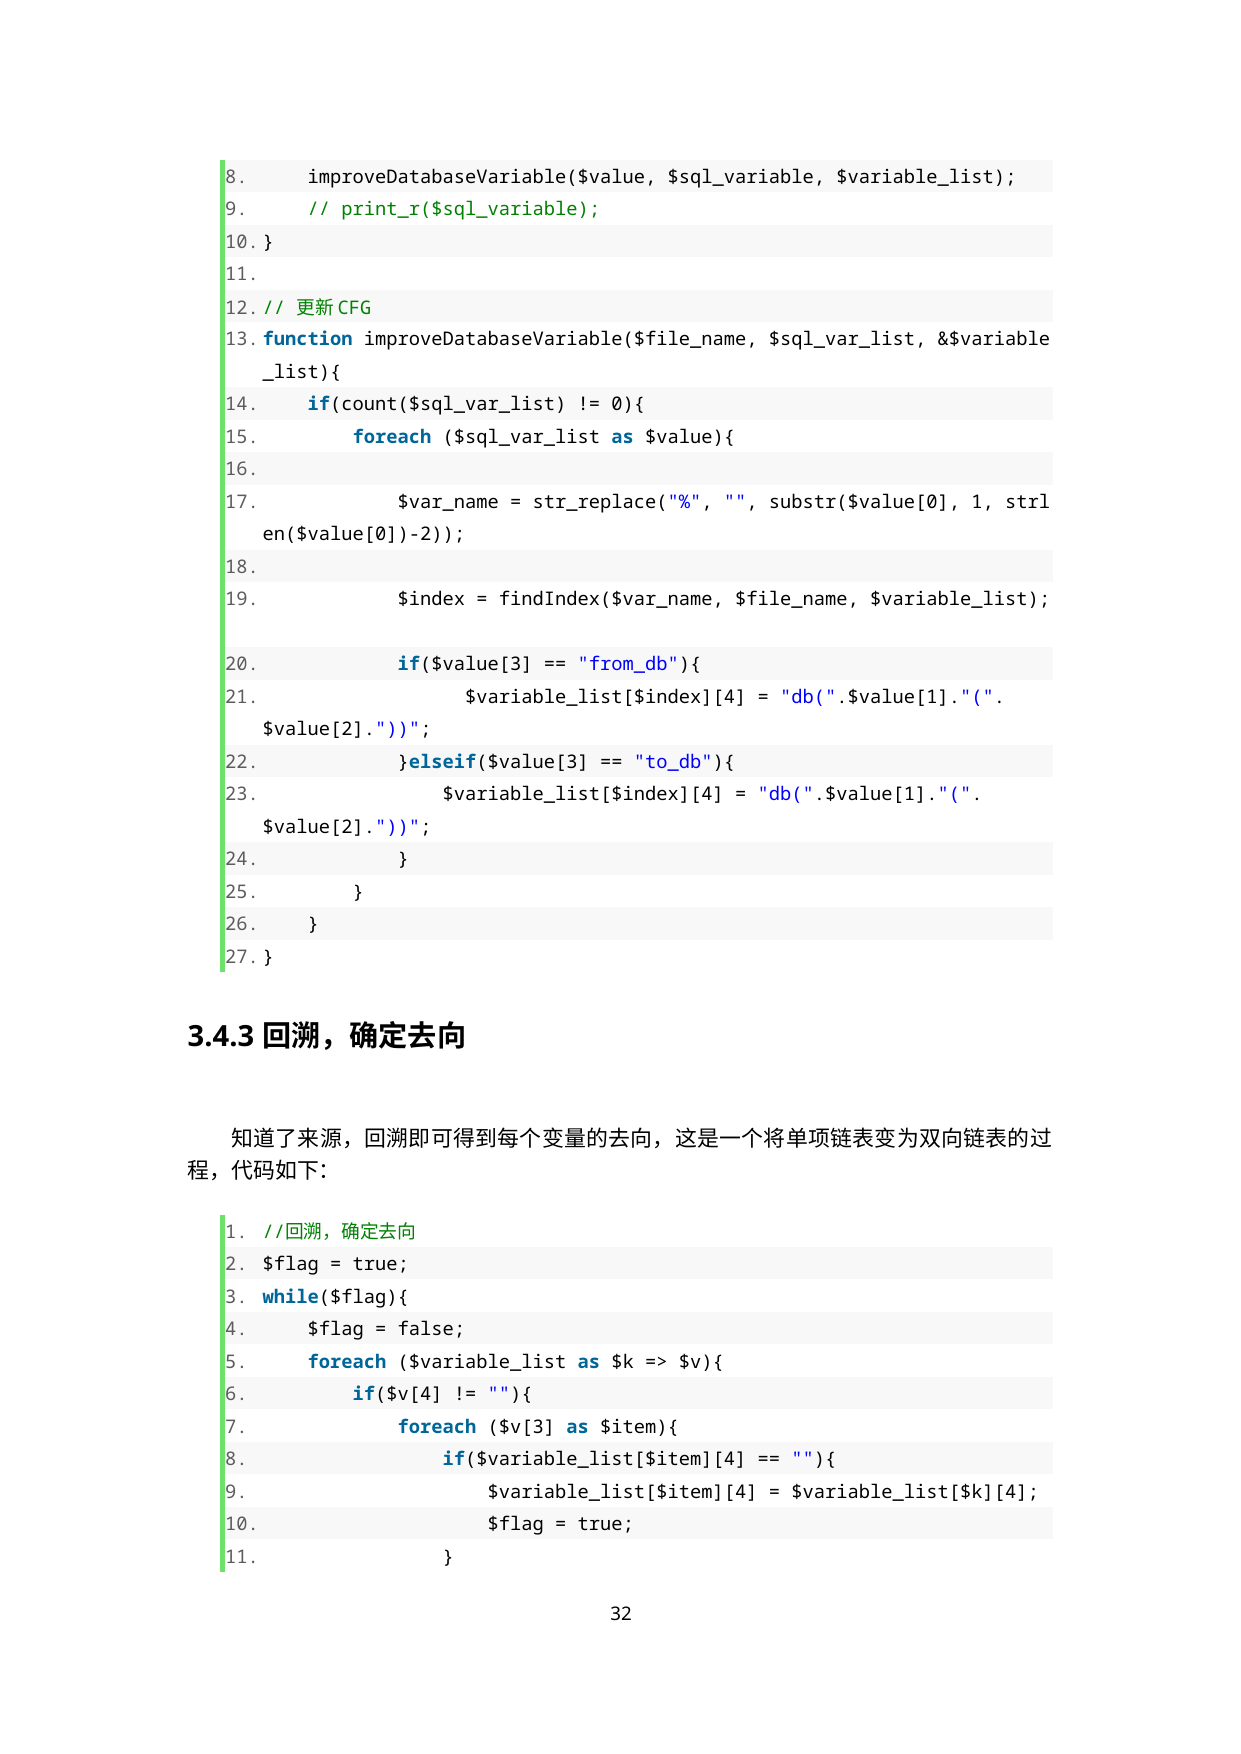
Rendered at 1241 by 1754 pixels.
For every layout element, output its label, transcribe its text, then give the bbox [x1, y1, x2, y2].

list foreach ($variable_list as $k => $v){ [225, 1344, 1053, 1377]
text 知道了来源，回溯即可得到每个变量的去向，这是一个将单项链表变为双向链表的过程，代码如下： [187, 1120, 1053, 1185]
list foreach ($sql_var_list as $value){ [225, 420, 1053, 452]
list while($flag){ [225, 1279, 1053, 1312]
list $flag = true; [225, 1507, 1053, 1539]
list }elseif($value[3] == "to_db"){ [225, 745, 1053, 777]
list } [225, 225, 1053, 257]
list foreach ($v[3] as $item){ [225, 1409, 1053, 1442]
list if($variable_list[$item][4] == ""){ [225, 1442, 1053, 1474]
list } [225, 940, 1053, 972]
list $var_name = str_replace("%", "", substr($value[0], 1, strlen($value[0])-2)); [225, 485, 1053, 550]
list improveDatabaseVariable($value, $sql_variable, $variable_list); [225, 160, 1053, 192]
list } [225, 907, 1053, 940]
list if(count($sql_var_list) != 0){ [225, 387, 1053, 420]
list // 更新CFG [225, 290, 1053, 322]
list if($v[4] != ""){ [225, 1377, 1053, 1409]
list $variable_list[$index][4] = "db(".$value[1]."(".$value[2]."))"; [225, 680, 1053, 745]
list if($value[3] == "from_db"){ [225, 647, 1053, 680]
list } [225, 842, 1053, 875]
list } [225, 1539, 1053, 1572]
list $flag = true; [225, 1247, 1053, 1279]
list $flag = false; [225, 1312, 1053, 1344]
subtitle 3.4.3 回溯，确定去向 [187, 1001, 1053, 1066]
list // print_r($sql_variable); [225, 192, 1053, 225]
list //回溯，确定去向 [220, 1214, 1053, 1247]
list $variable_list[$item][4] = $variable_list[$k][4]; [225, 1474, 1053, 1507]
list function improveDatabaseVariable($file_name, $sql_var_list, &$variable_list){ [225, 322, 1053, 387]
list $variable_list[$index][4] = "db(".$value[1]."(".$value[2]."))"; [225, 777, 1053, 842]
list $index = findIndex($var_name, $file_name, $variable_list); [225, 582, 1053, 647]
list } [225, 875, 1053, 907]
